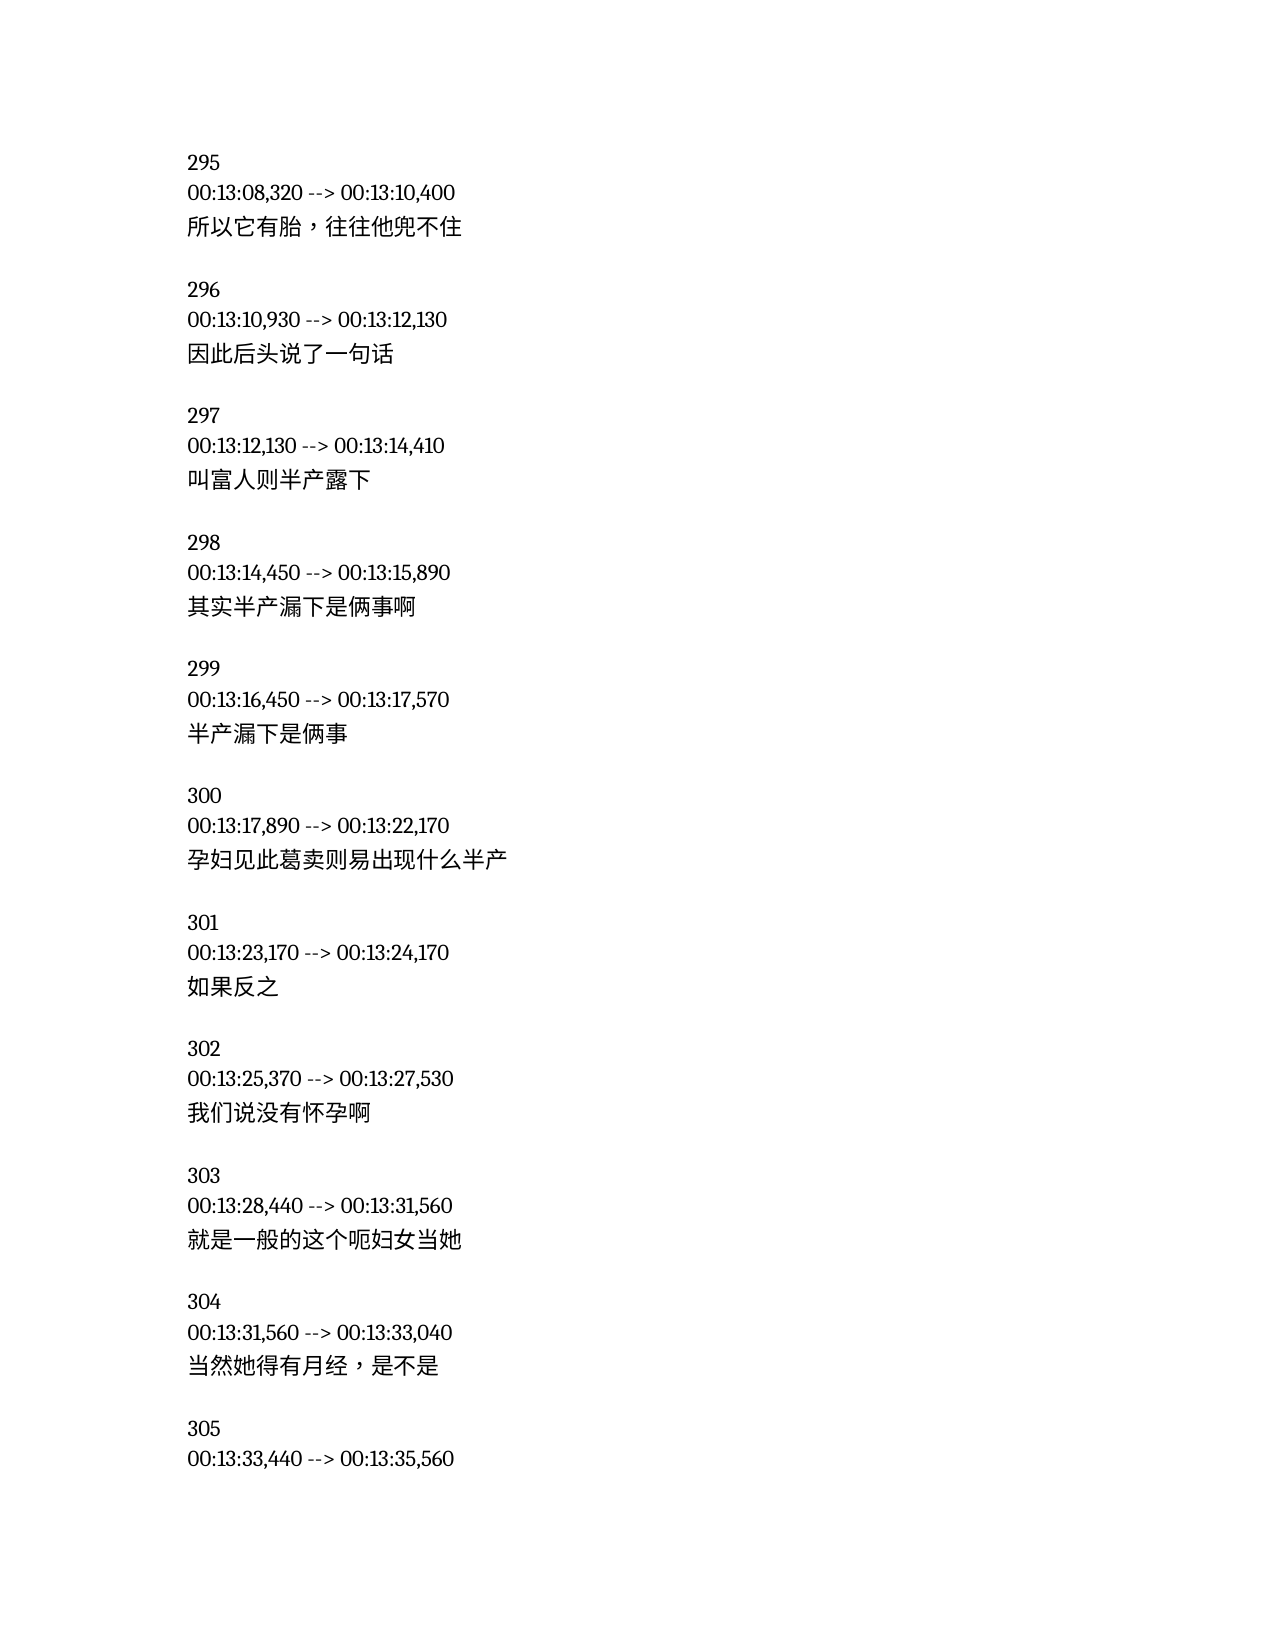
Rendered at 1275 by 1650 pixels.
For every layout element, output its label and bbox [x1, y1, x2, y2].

text [187, 150, 1087, 1472]
